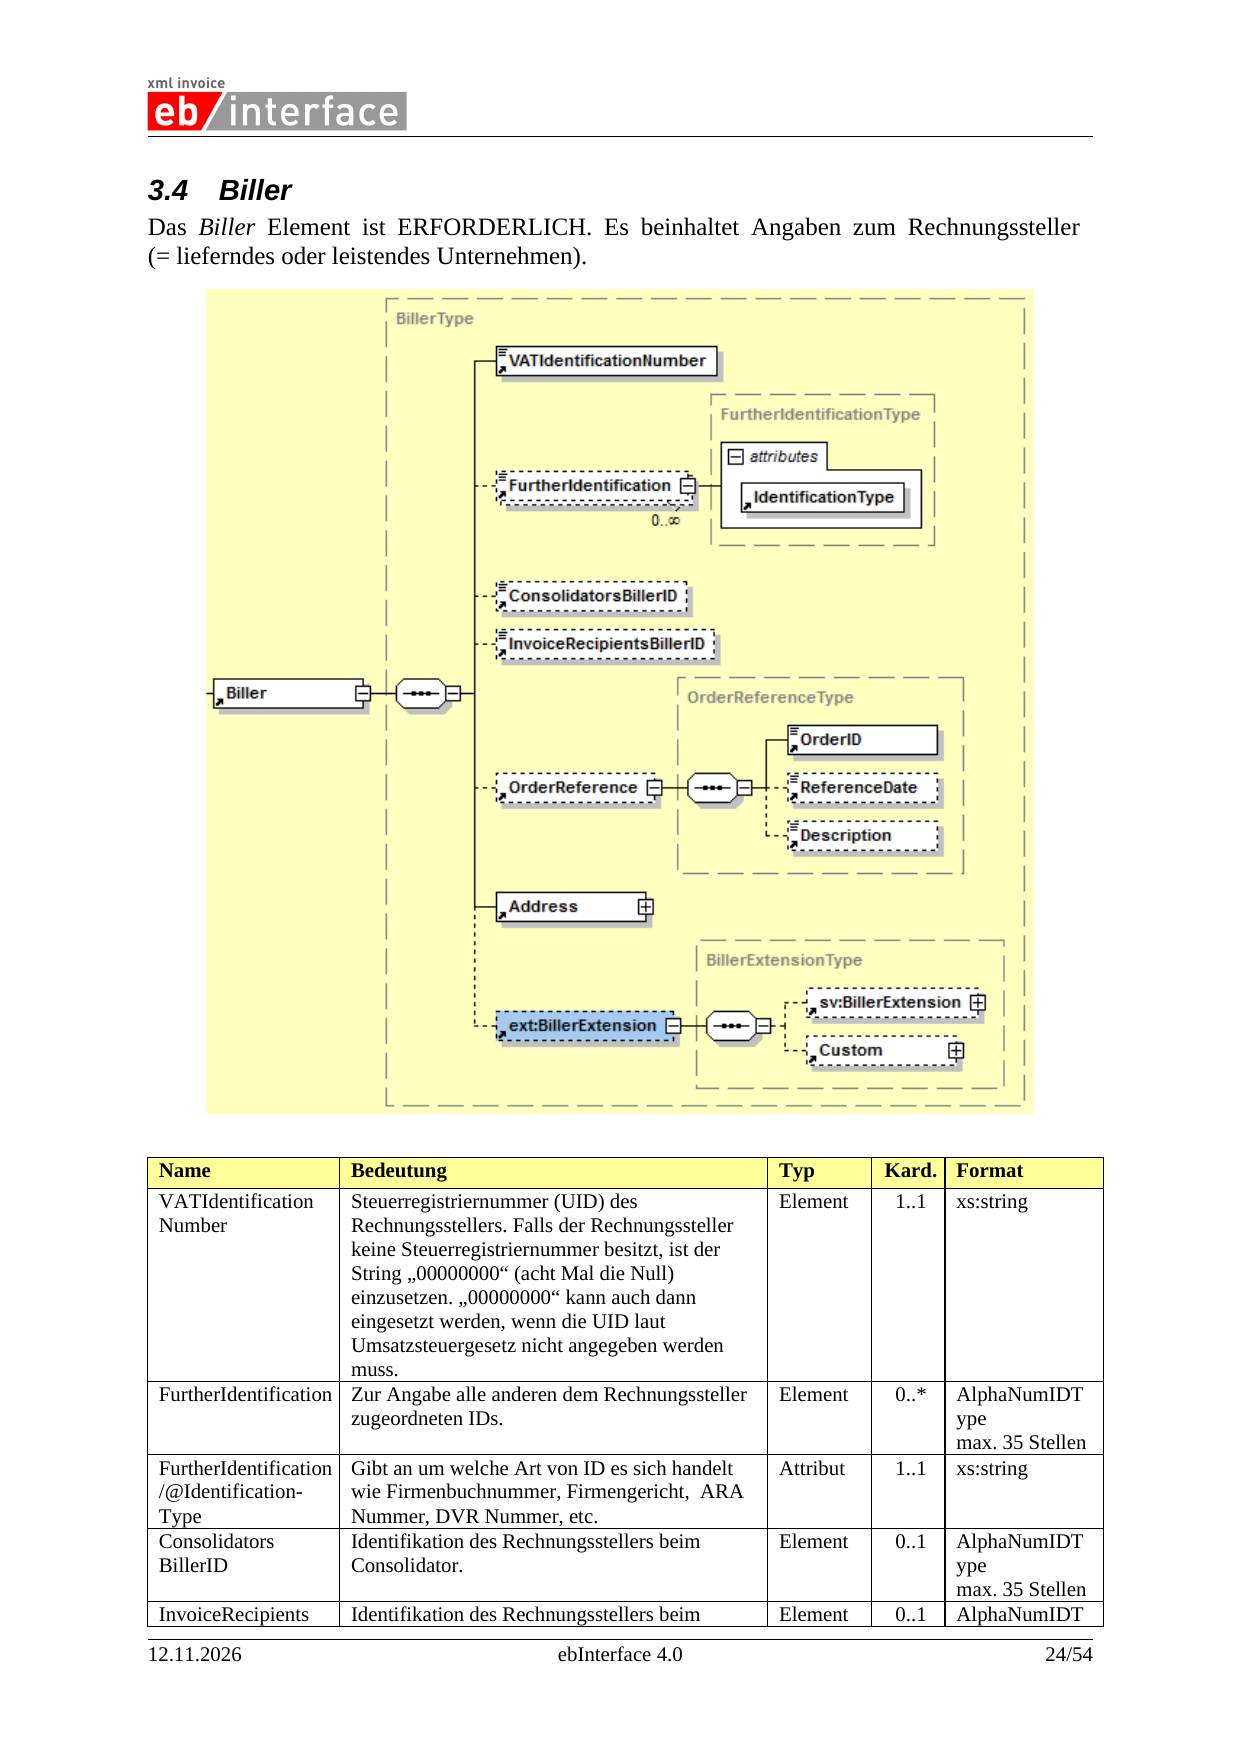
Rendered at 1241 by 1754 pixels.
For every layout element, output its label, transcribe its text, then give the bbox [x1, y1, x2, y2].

picture [147, 73, 407, 134]
table_cell AlphaNumIDType max. 35 Stellen [946, 1382, 1103, 1454]
table_cell FurtherIdentification [148, 1382, 339, 1454]
table_cell Steuerregistriernummer (UID) des Rechnungsstellers. Falls der Rechnungssteller keine Steuerregistriernummer besitzt, ist der String „00000000“ (acht Mal die Null) einzusetzen. „00000000“ kann auch dann eingesetzt werden, wenn die UID laut Umsatzsteuergesetz nicht angegeben werden muss. [340, 1189, 767, 1381]
table_cell VATIdentification Number [148, 1189, 339, 1381]
table_cell Element [768, 1529, 871, 1601]
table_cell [946, 1602, 1103, 1626]
table_cell FurtherIdentification/@Identification-Type [148, 1455, 339, 1528]
table_header Typ [768, 1158, 871, 1188]
table_cell AlphaNumIDType max. 35 Stellen [946, 1529, 1103, 1601]
table_cell Attribut [768, 1455, 871, 1528]
table_cell Consolidators BillerID [148, 1529, 339, 1601]
table_cell xs:string [946, 1189, 1103, 1381]
table_cell xs:string [946, 1455, 1103, 1528]
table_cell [340, 1602, 767, 1626]
table_header Name [148, 1158, 339, 1188]
table_cell 1..1 [872, 1189, 944, 1381]
table_cell 0..1 [872, 1602, 944, 1626]
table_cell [148, 1602, 339, 1626]
table_cell Element [768, 1382, 871, 1454]
table_cell Element [768, 1602, 871, 1626]
table_cell Gibt an um welche Art von ID es sich handelt wie Firmenbuchnummer, Firmengericht, ARA Nummer, DVR Nummer, etc. [340, 1455, 767, 1528]
table_header Kard. [872, 1158, 944, 1188]
table_cell Zur Angabe alle anderen dem Rechnungssteller zugeordneten IDs. [340, 1382, 767, 1454]
table_cell 1..1 [872, 1455, 944, 1528]
table_cell 0..* [872, 1382, 944, 1454]
table_header Bedeutung [340, 1158, 767, 1188]
table_cell Identifikation des Rechnungsstellers beim Consolidator. [340, 1529, 767, 1601]
picture [206, 289, 1034, 1114]
table_header Format [946, 1158, 1103, 1188]
table_cell 0..1 [872, 1529, 944, 1601]
text Das Biller Element ist ERFORDERLICH. Es beinhaltet Angaben zum Rechnungssteller (= lieferndes oder leistendes Unternehmen). [148, 212, 1093, 270]
table_cell Element [768, 1189, 871, 1381]
subtitle Biller [148, 173, 1093, 206]
